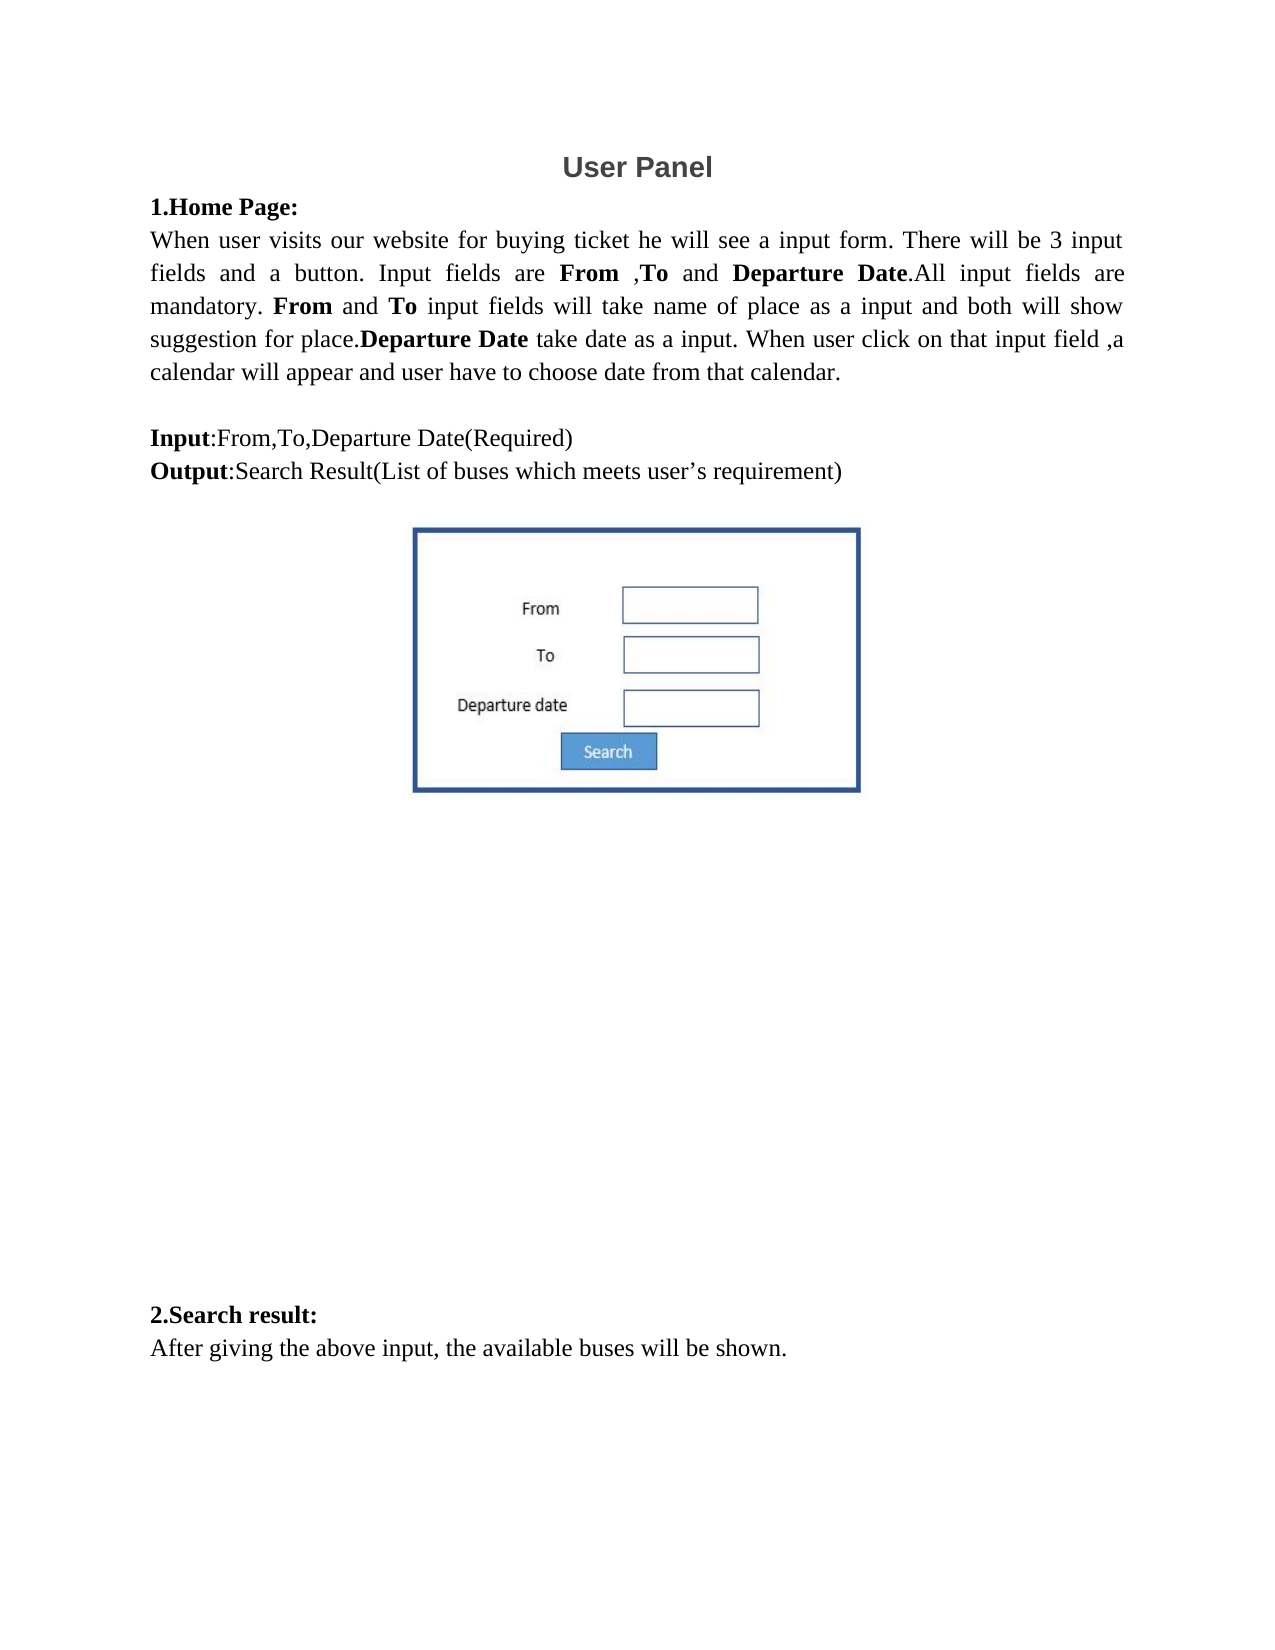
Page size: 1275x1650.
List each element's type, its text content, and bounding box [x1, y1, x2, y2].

text 2.Search result: [150, 1300, 1125, 1328]
text After giving the above input, the available buses will be shown. [150, 1333, 1125, 1362]
text Output:Search Result(List of buses which meets user’s requirement) [150, 456, 1125, 485]
picture [408, 522, 867, 801]
text 1.Home Page: [150, 192, 1125, 221]
text When user visits our website for buying ticket he will see a input form. There will be 3 input fields and a button. Input fields are From ,To and Departure Date.All input fields are mandatory. From and To input fields will take name of place as a input and both will show suggestion for place.Departure Date take date as a input. When user click on that input field ,a calendar will appear and user have to choose date from that calendar. [150, 225, 1125, 386]
text Input:From,To,Departure Date(Required) [150, 423, 1125, 452]
subtitle User Panel [150, 150, 1125, 183]
